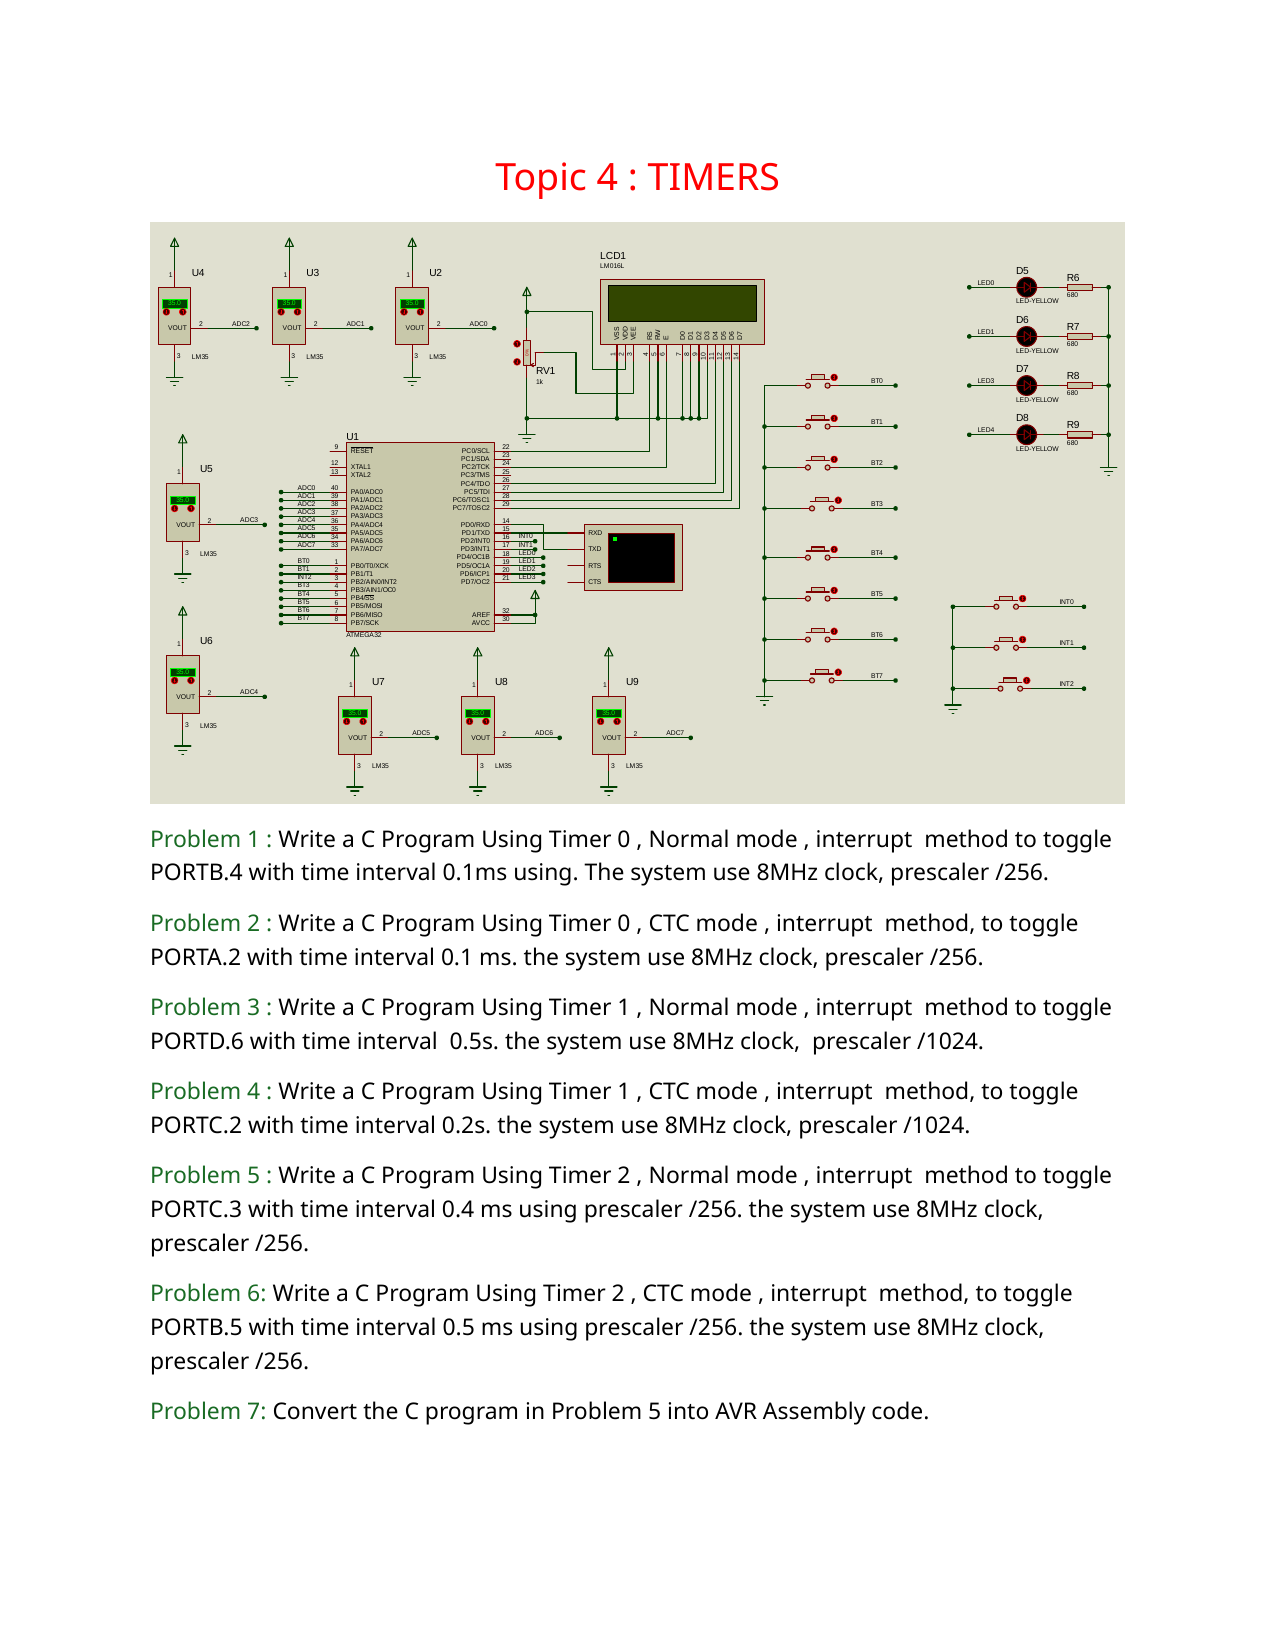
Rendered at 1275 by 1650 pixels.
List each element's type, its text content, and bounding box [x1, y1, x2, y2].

text Problem 3 : Write a C Program Using Timer 1 , Normal mode , interrupt method to toggle PORTD.6 with time interval 0.5s. the system use 8MHz clock, prescaler /1024. [150, 991, 1125, 1056]
text Problem 1 : Write a C Program Using Timer 0 , Normal mode , interrupt method to toggle PORTB.4 with time interval 0.1ms using. The system use 8MHz clock, prescaler /256. [150, 822, 1125, 887]
text Topic 4 : TIMERS [150, 150, 1125, 201]
text Problem 4 : Write a C Program Using Timer 1 , CTC mode , interrupt method, to toggle PORTC.2 with time interval 0.2s. the system use 8MHz clock, prescaler /1024. [150, 1075, 1125, 1140]
text Problem 2 : Write a C Program Using Timer 0 , CTC mode , interrupt method, to toggle PORTA.2 with time interval 0.1 ms. the system use 8MHz clock, prescaler /256. [150, 907, 1125, 972]
text Problem 6: Write a C Program Using Timer 2 , CTC mode , interrupt method, to toggle PORTB.5 with time interval 0.5 ms using prescaler /256. the system use 8MHz clock, prescaler /256. [150, 1277, 1125, 1376]
text Problem 5 : Write a C Program Using Timer 2 , Normal mode , interrupt method to toggle PORTC.3 with time interval 0.4 ms using prescaler /256. the system use 8MHz clock, prescaler /256. [150, 1159, 1125, 1258]
text Problem 7: Convert the C program in Problem 5 into AVR Assembly code. [150, 1395, 1125, 1426]
